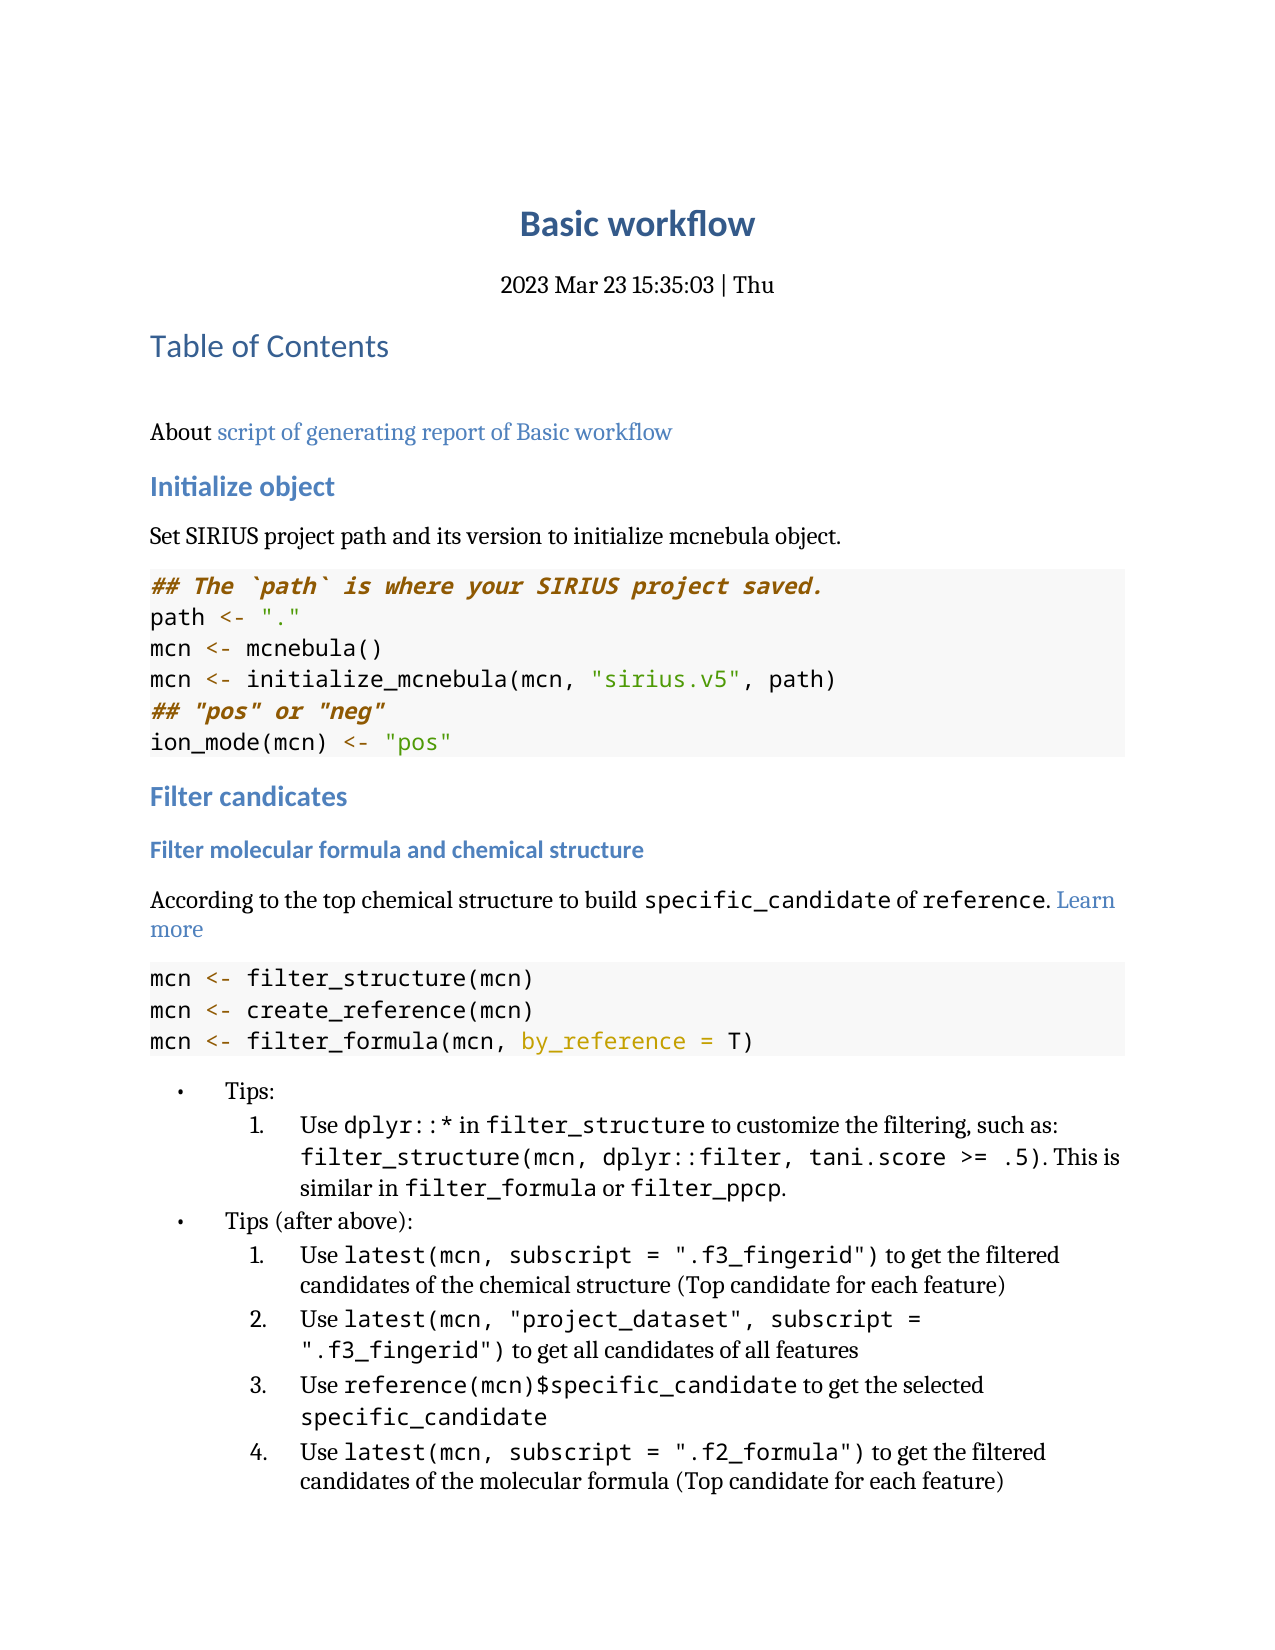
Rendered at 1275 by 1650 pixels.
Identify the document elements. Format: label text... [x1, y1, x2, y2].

list Use reference(mcn)$specific_candidate to get the selected specific_candidate [250, 1369, 1125, 1432]
title Basic workflow [150, 200, 1125, 246]
text According to the top chemical structure to build specific_candidate of reference. Learn more [150, 884, 1125, 944]
list Use latest(mcn, "project_dataset", subscript = ".f3_fingerid") to get all candidates of all features [250, 1303, 1125, 1366]
text mcn <- filter_structure(mcn) mcn <- create_reference(mcn) mcn <- filter_formula(mcn, by_reference = T) [150, 962, 1125, 1056]
list Use dplyr::* in filter_structure to customize the filtering, such as: filter_structure(mcn, dplyr::filter, tani.score >= .5). This is similar in filter_formula or filter_ppcp. [250, 1109, 1125, 1203]
subtitle Filter molecular formula and chemical structure [150, 834, 1125, 865]
subtitle Filter candicates [150, 778, 1125, 813]
list Tips: [175, 1077, 1125, 1106]
list Use latest(mcn, subscript = ".f2_formula") to get the filtered candidates of the molecular formula (Top candidate for each feature) [250, 1436, 1125, 1496]
list Tips (after above): [175, 1207, 1125, 1236]
list Use latest(mcn, subscript = ".f3_fingerid") to get the filtered candidates of the chemical structure (Top candidate for each feature) [250, 1239, 1125, 1299]
text 2023 Mar 23 15:35:03 | Thu [150, 271, 1125, 299]
text About script of generating report of Basic workflow [150, 418, 1125, 447]
subtitle Initialize object [150, 468, 1125, 503]
text Set SIRIUS project path and its version to initialize mcnebula object. [150, 522, 1125, 551]
text ## The `path` is where your SIRIUS project saved. path <- "." mcn <- mcnebula() mcn <- initialize_mcnebula(mcn, "sirius.v5", path) ## "pos" or "neg" ion_mode(mcn) <- "pos" [150, 569, 1125, 757]
